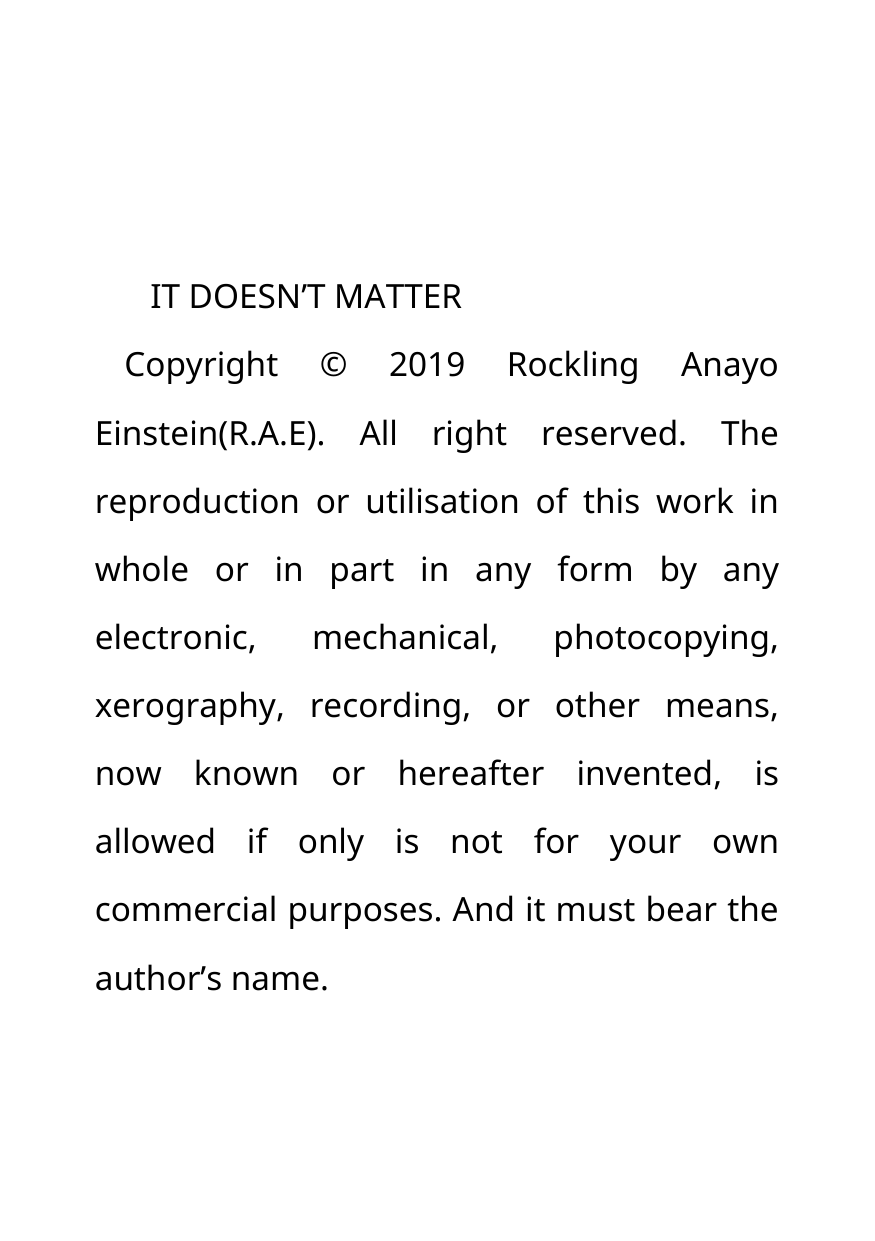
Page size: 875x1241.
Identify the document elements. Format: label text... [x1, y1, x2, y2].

text IT DOESN’T MATTER [94, 273, 779, 318]
text Copyright © 2019 Rockling Anayo Einstein(R.A.E). All right reserved. The reproduction or utilisation of this work in whole or in part in any form by any electronic, mechanical, photocopying, xerography, recording, or other means, now known or hereafter invented, is allowed if only is not for your own commercial purposes. And it must bear the author’s name. [94, 341, 779, 1000]
